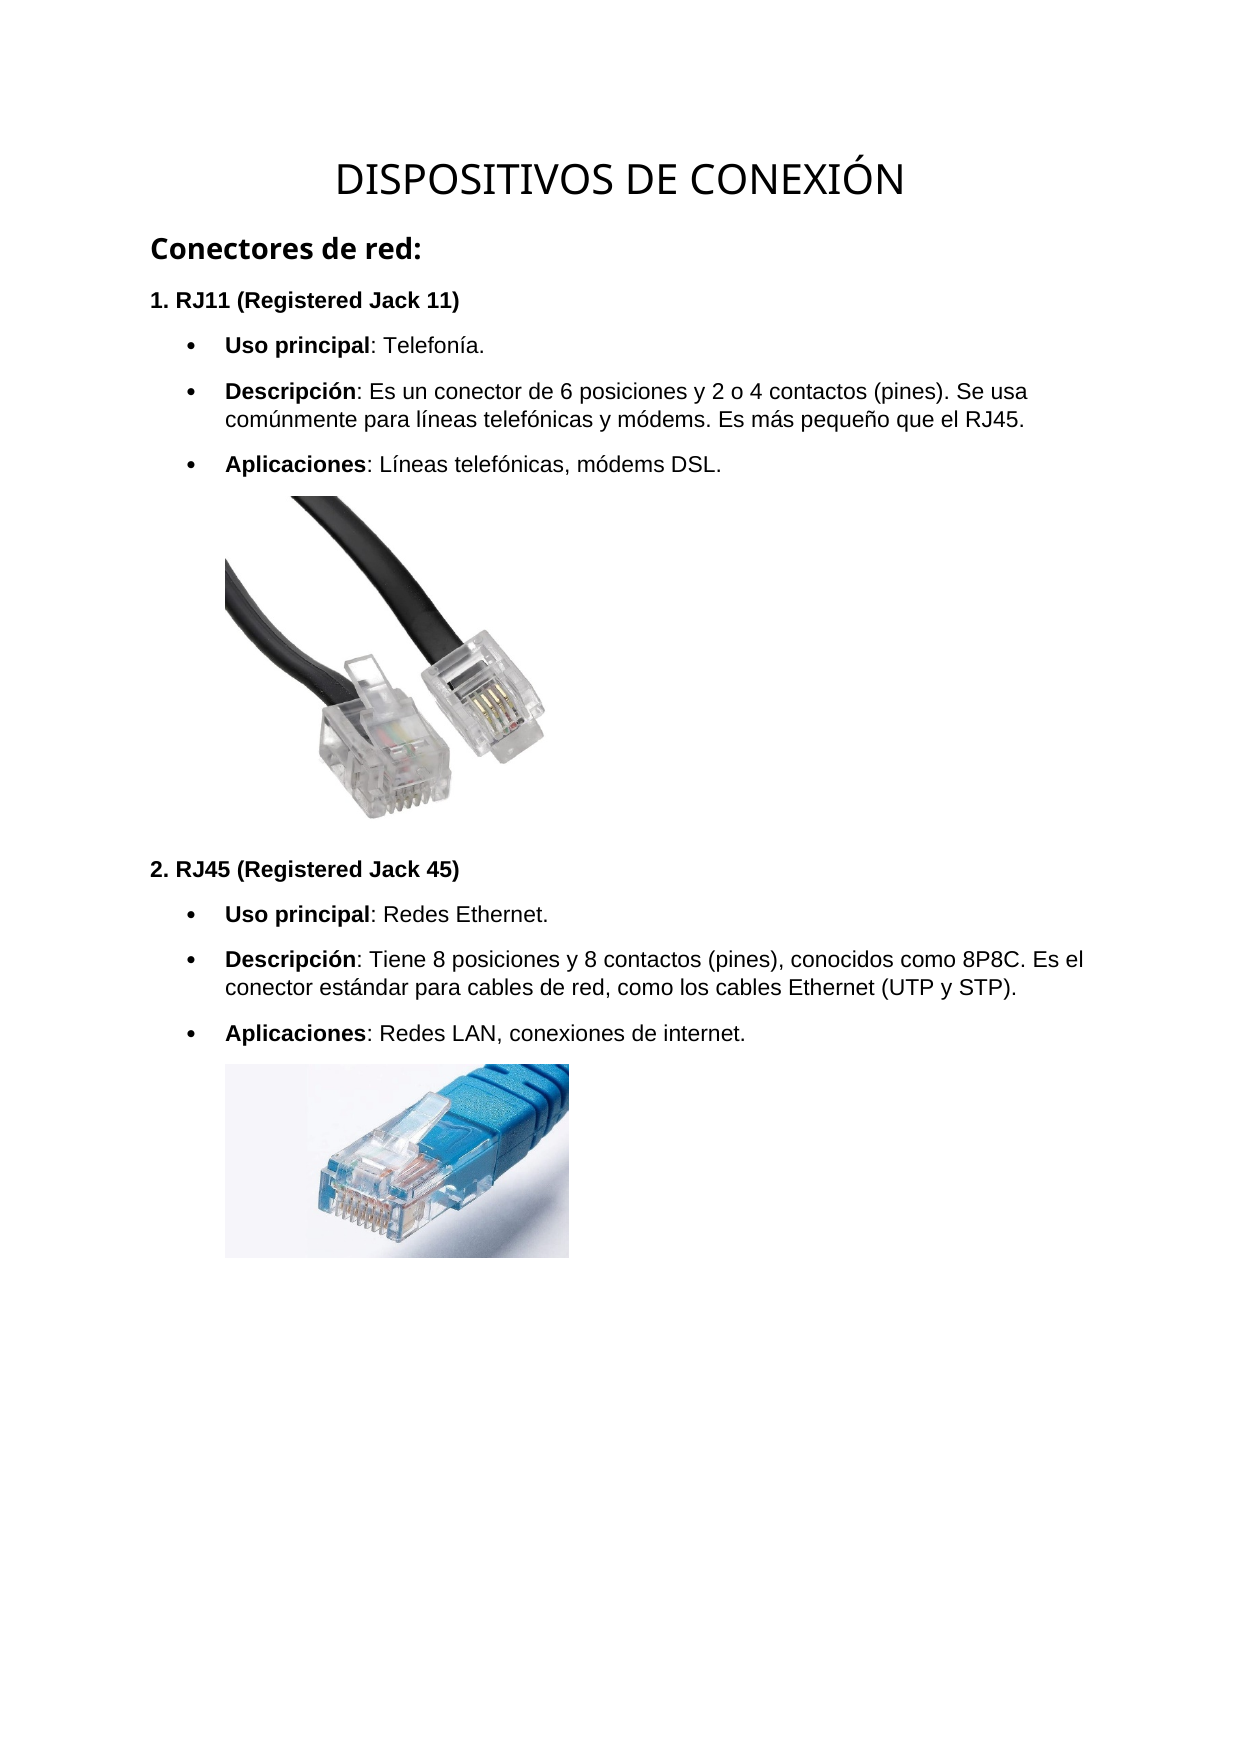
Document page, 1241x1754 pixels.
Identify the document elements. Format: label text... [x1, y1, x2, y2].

list Descripción: Tiene 8 posiciones y 8 contactos (pines), conocidos como 8P8C. Es el conector estándar para cables de red, como los cables Ethernet (UTP y STP). [187, 946, 1090, 1001]
list Aplicaciones: Redes LAN, conexiones de internet. [187, 1019, 1090, 1046]
list Aplicaciones: Líneas telefónicas, módems DSL. [187, 451, 1090, 477]
text DISPOSITIVOS DE CONEXIÓN [150, 150, 1090, 207]
list Uso principal: Redes Ethernet. [187, 901, 1090, 927]
text 1. RJ11 (Registered Jack 11) [150, 287, 1090, 314]
list Uso principal: Telefonía. [187, 332, 1090, 359]
list Descripción: Es un conector de 6 posiciones y 2 o 4 contactos (pines). Se usa comúnmente para líneas telefónicas y módems. Es más pequeño que el RJ45. [187, 378, 1090, 432]
picture [225, 496, 566, 837]
text 2. RJ45 (Registered Jack 45) [150, 856, 1090, 882]
text Conectores de red: [150, 228, 1090, 268]
picture [225, 1064, 569, 1258]
